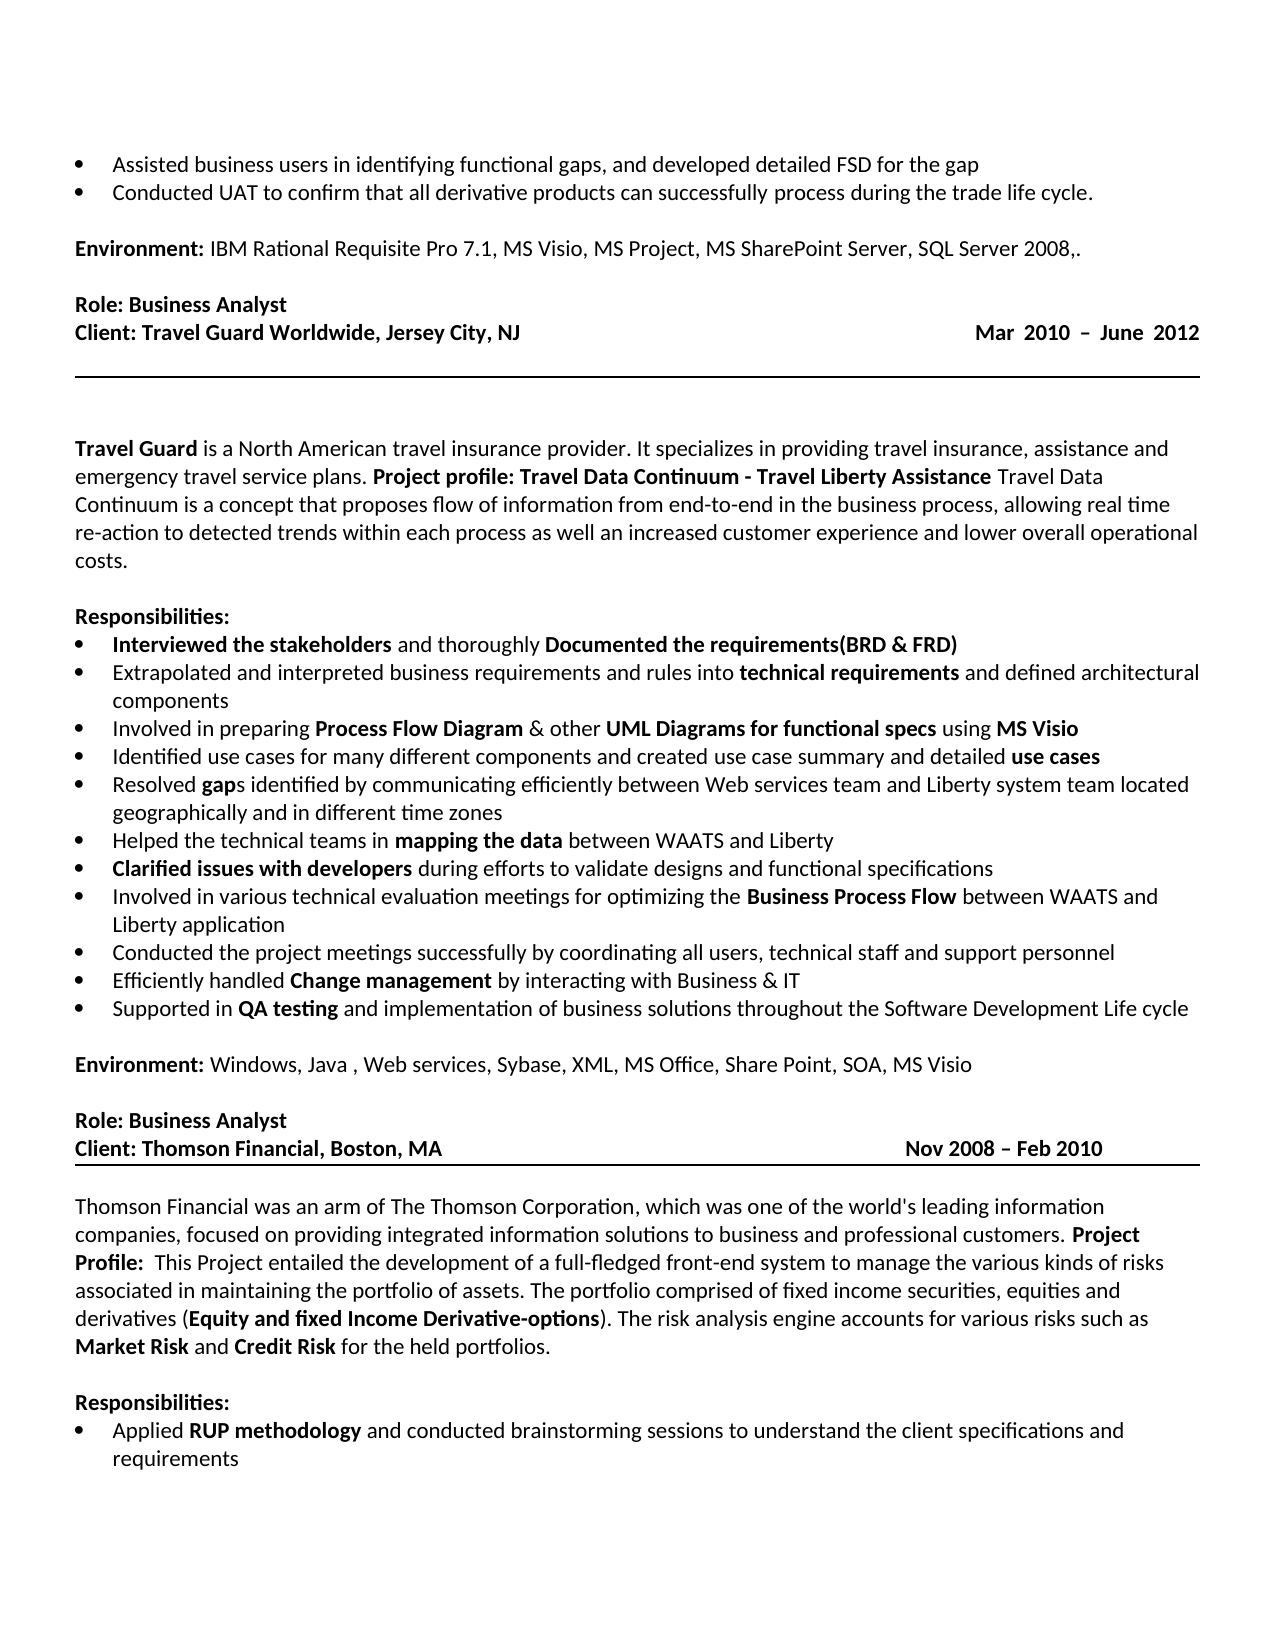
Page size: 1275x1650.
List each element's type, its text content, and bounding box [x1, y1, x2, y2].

list Assisted business users in identifying functional gaps, and developed detailed FSD for the gap [75, 150, 1200, 178]
list Resolved gaps identified by communicating efficiently between Web services team and Liberty system team located geographically and in different time zones [75, 770, 1200, 826]
text Travel Guard is a North American travel insurance provider. It specializes in providing travel insurance, assistance and emergency travel service plans. Project profile: Travel Data Continuum - Travel Liberty Assistance Travel Data Continuum is a concept that proposes flow of information from end-to-end in the business process, allowing real time re-action to detected trends within each process as well an increased customer experience and lower overall operational costs. [75, 434, 1200, 574]
list Efficiently handled Change management by interacting with Business & IT [75, 966, 1200, 994]
list Clarified issues with developers during efforts to validate designs and functional specifications [75, 854, 1200, 882]
list Conducted UAT to confirm that all derivative products can successfully process during the trade life cycle. [75, 178, 1200, 206]
list Supported in QA testing and implementation of business solutions throughout the Software Development Life cycle [75, 994, 1200, 1022]
text Environment: Windows, Java , Web services, Sybase, XML, MS Office, Share Point, SOA, MS Visio [75, 1050, 1200, 1078]
text Responsibilities: [75, 602, 1200, 630]
list Client: Travel Guard Worldwide, Jersey City, NJ Mar 2010 – June 2012 [75, 318, 1200, 376]
list Client: Thomson Financial, Boston, MA Nov 2008 – Feb 2010 [75, 1134, 1200, 1164]
list Applied RUP methodology and conducted brainstorming sessions to understand the client specifications and requirements [75, 1416, 1200, 1472]
text Thomson Financial was an arm of The Thomson Corporation, which was one of the world's leading information companies, focused on providing integrated information solutions to business and professional customers. Project Profile: This Project entailed the development of a full-fledged front-end system to manage the various kinds of risks associated in maintaining the portfolio of assets. The portfolio comprised of fixed income securities, equities and derivatives (Equity and fixed Income Derivative-options). The risk analysis engine accounts for various risks such as Market Risk and Credit Risk for the held portfolios. [75, 1192, 1200, 1360]
list Conducted the project meetings successfully by coordinating all users, technical staff and support personnel [75, 938, 1200, 966]
list Identified use cases for many different components and created use case summary and detailed use cases [75, 742, 1200, 770]
list Extrapolated and interpreted business requirements and rules into technical requirements and defined architectural components [75, 658, 1200, 714]
list Environment: IBM Rational Requisite Pro 7.1, MS Visio, MS Project, MS SharePoint Server, SQL Server 2008,. [75, 234, 1200, 262]
list Involved in various technical evaluation meetings for optimizing the Business Process Flow between WAATS and Liberty application [75, 882, 1200, 938]
list Involved in preparing Process Flow Diagram & other UML Diagrams for functional specs using MS Visio [75, 714, 1200, 742]
list Role: Business Analyst [75, 1106, 1200, 1134]
list Helped the technical teams in mapping the data between WAATS and Liberty [75, 826, 1200, 854]
list Role: Business Analyst [75, 290, 1200, 318]
list Interviewed the stakeholders and thoroughly Documented the requirements(BRD & FRD) [75, 630, 1200, 658]
text Responsibilities: [75, 1388, 1200, 1416]
